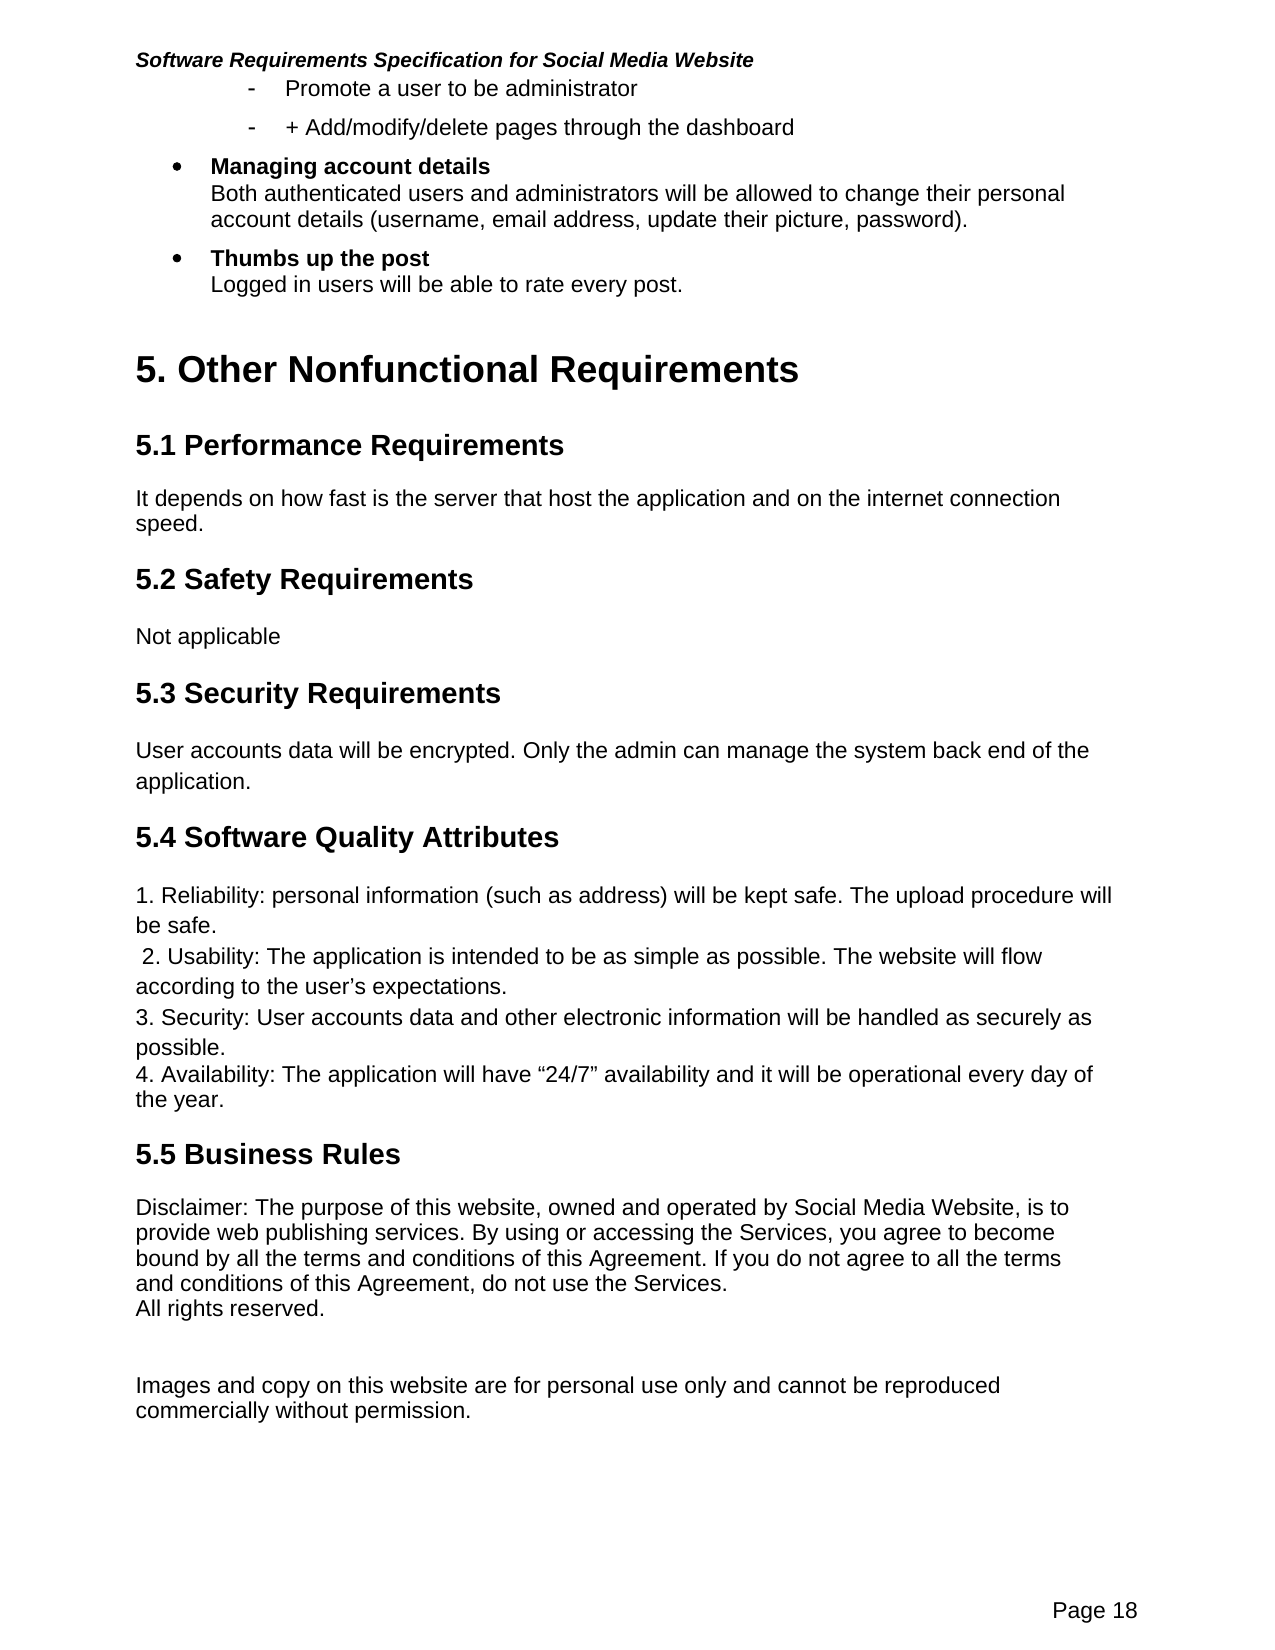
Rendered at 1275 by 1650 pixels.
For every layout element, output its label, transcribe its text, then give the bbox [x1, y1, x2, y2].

text 4. Availability: The application will have “24/7” availability and it will be operational every day of the year. [135, 1062, 1114, 1112]
subtitle 5. Other Nonfunctional Requirements [135, 347, 1137, 391]
subtitle 5.3 Security Requirements [135, 676, 1137, 709]
text User accounts data will be encrypted. Only the admin can manage the system back end of the application. [135, 734, 1137, 795]
list Promote a user to be administrator [248, 75, 1137, 102]
text 1. Reliability: personal information (such as address) will be kept safe. The upload procedure will be safe. [135, 879, 1137, 940]
text Logged in users will be able to rate every post. [135, 271, 1137, 297]
list Thumbs up the post [173, 245, 1137, 271]
text It depends on how fast is the server that host the application and on the internet connection speed. [135, 487, 1129, 537]
text Disclaimer: The purpose of this website, owned and operated by Social Media Website, is to provide web publishing services. By using or accessing the Services, you agree to become bound by all the terms and conditions of this Agreement. If you do not agree to all the terms and conditions of this Agreement, do not use the Services. [135, 1196, 1100, 1296]
text 3. Security: User accounts data and other electronic information will be handled as securely as possible. [135, 1001, 1137, 1062]
subtitle 5.4 Software Quality Attributes [135, 820, 1137, 854]
text Both authenticated users and administrators will be allowed to change their personal account details (username, email address, update their picture, password). [210, 179, 1137, 232]
text 2. Usability: The application is intended to be as simple as possible. The website will flow according to the user’s expectations. [135, 940, 1137, 1001]
text Images and copy on this website are for personal use only and cannot be reproduced commercially without permission. [135, 1374, 1100, 1424]
list + Add/modify/delete pages through the dashboard [248, 114, 1137, 141]
text All rights reserved. [135, 1296, 1100, 1321]
subtitle 5.5 Business Rules [135, 1137, 1137, 1171]
subtitle 5.1 Performance Requirements [135, 428, 1137, 462]
list Managing account details [173, 153, 1137, 179]
subtitle 5.2 Safety Requirements [135, 562, 1137, 595]
text Not applicable [135, 620, 1137, 651]
